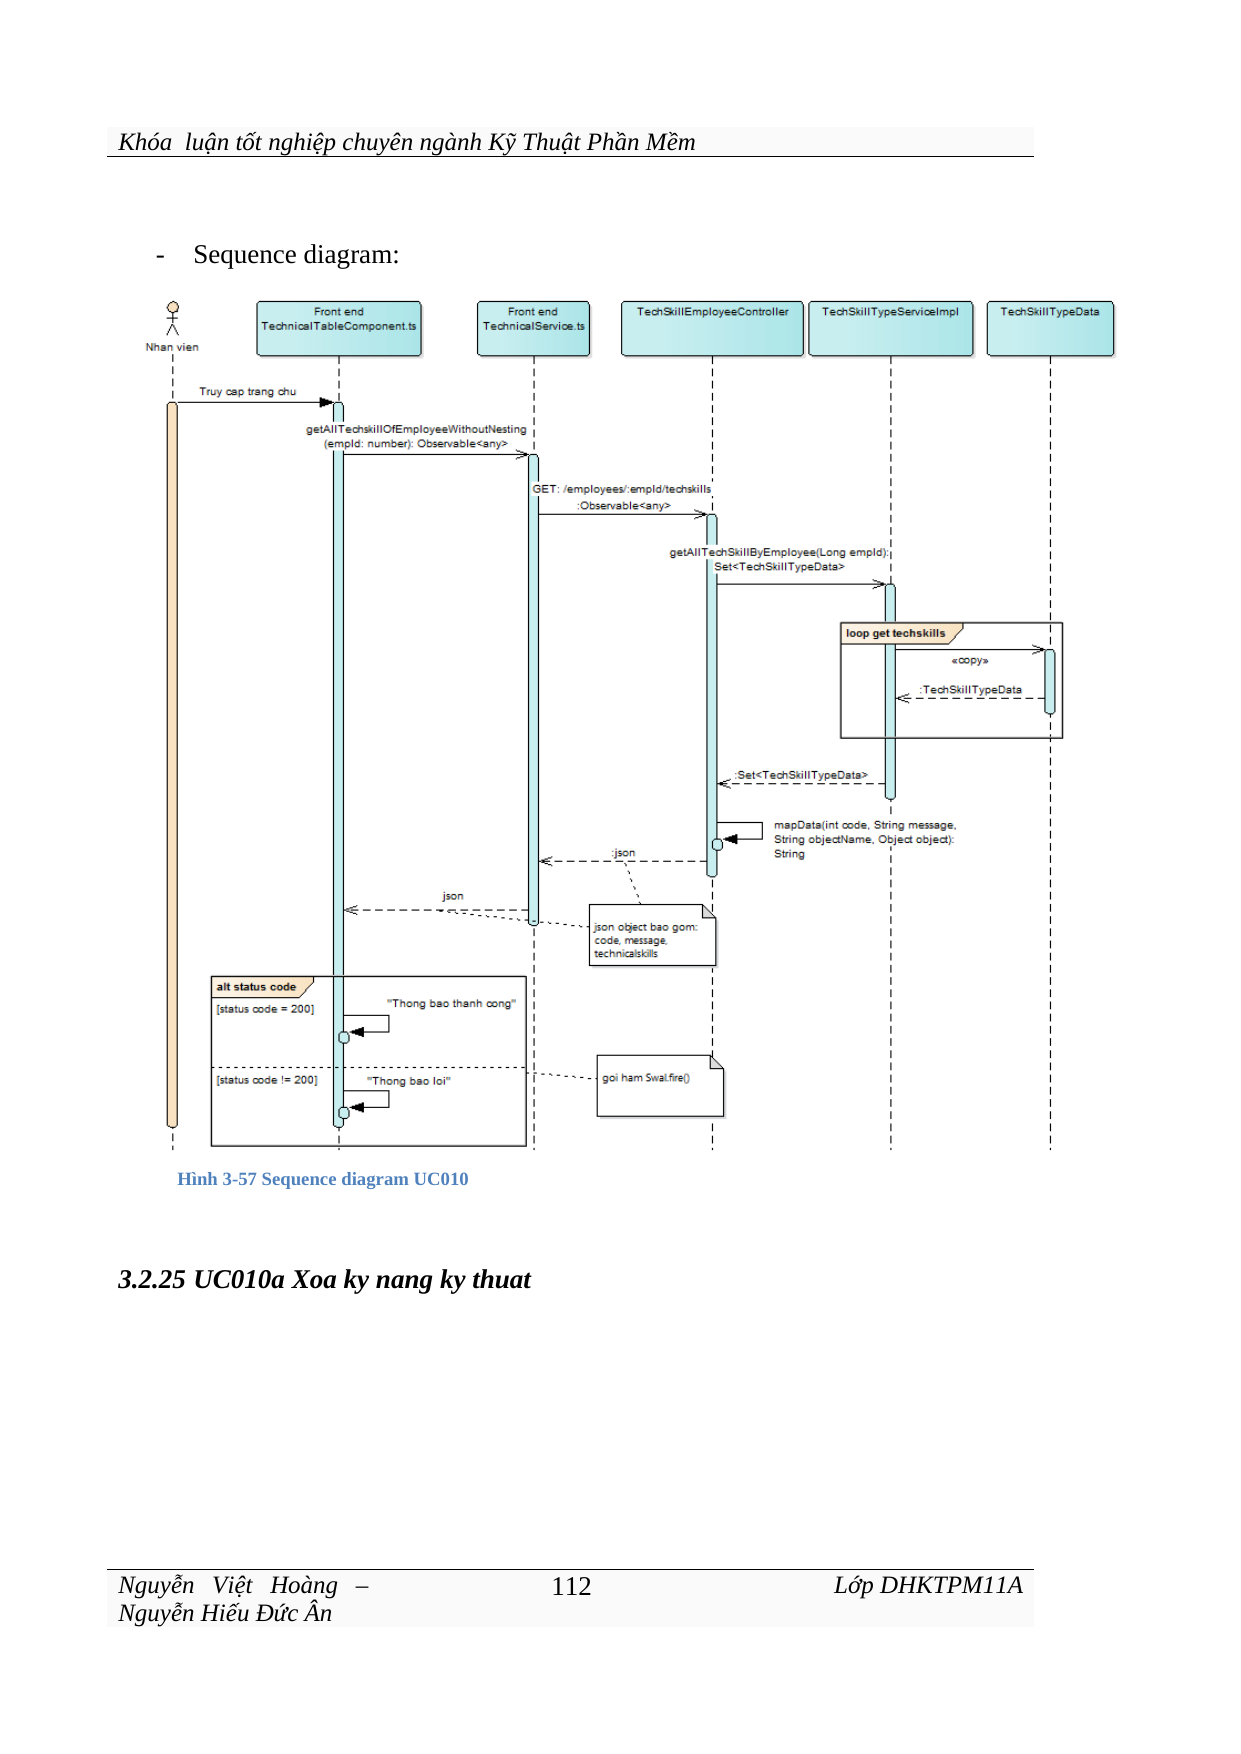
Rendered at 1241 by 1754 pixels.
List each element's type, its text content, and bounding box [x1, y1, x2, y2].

subtitle UC010a Xoa ky nang ky thuat [118, 1263, 1122, 1294]
picture [118, 291, 1122, 1159]
list Sequence diagram: [156, 238, 1122, 269]
